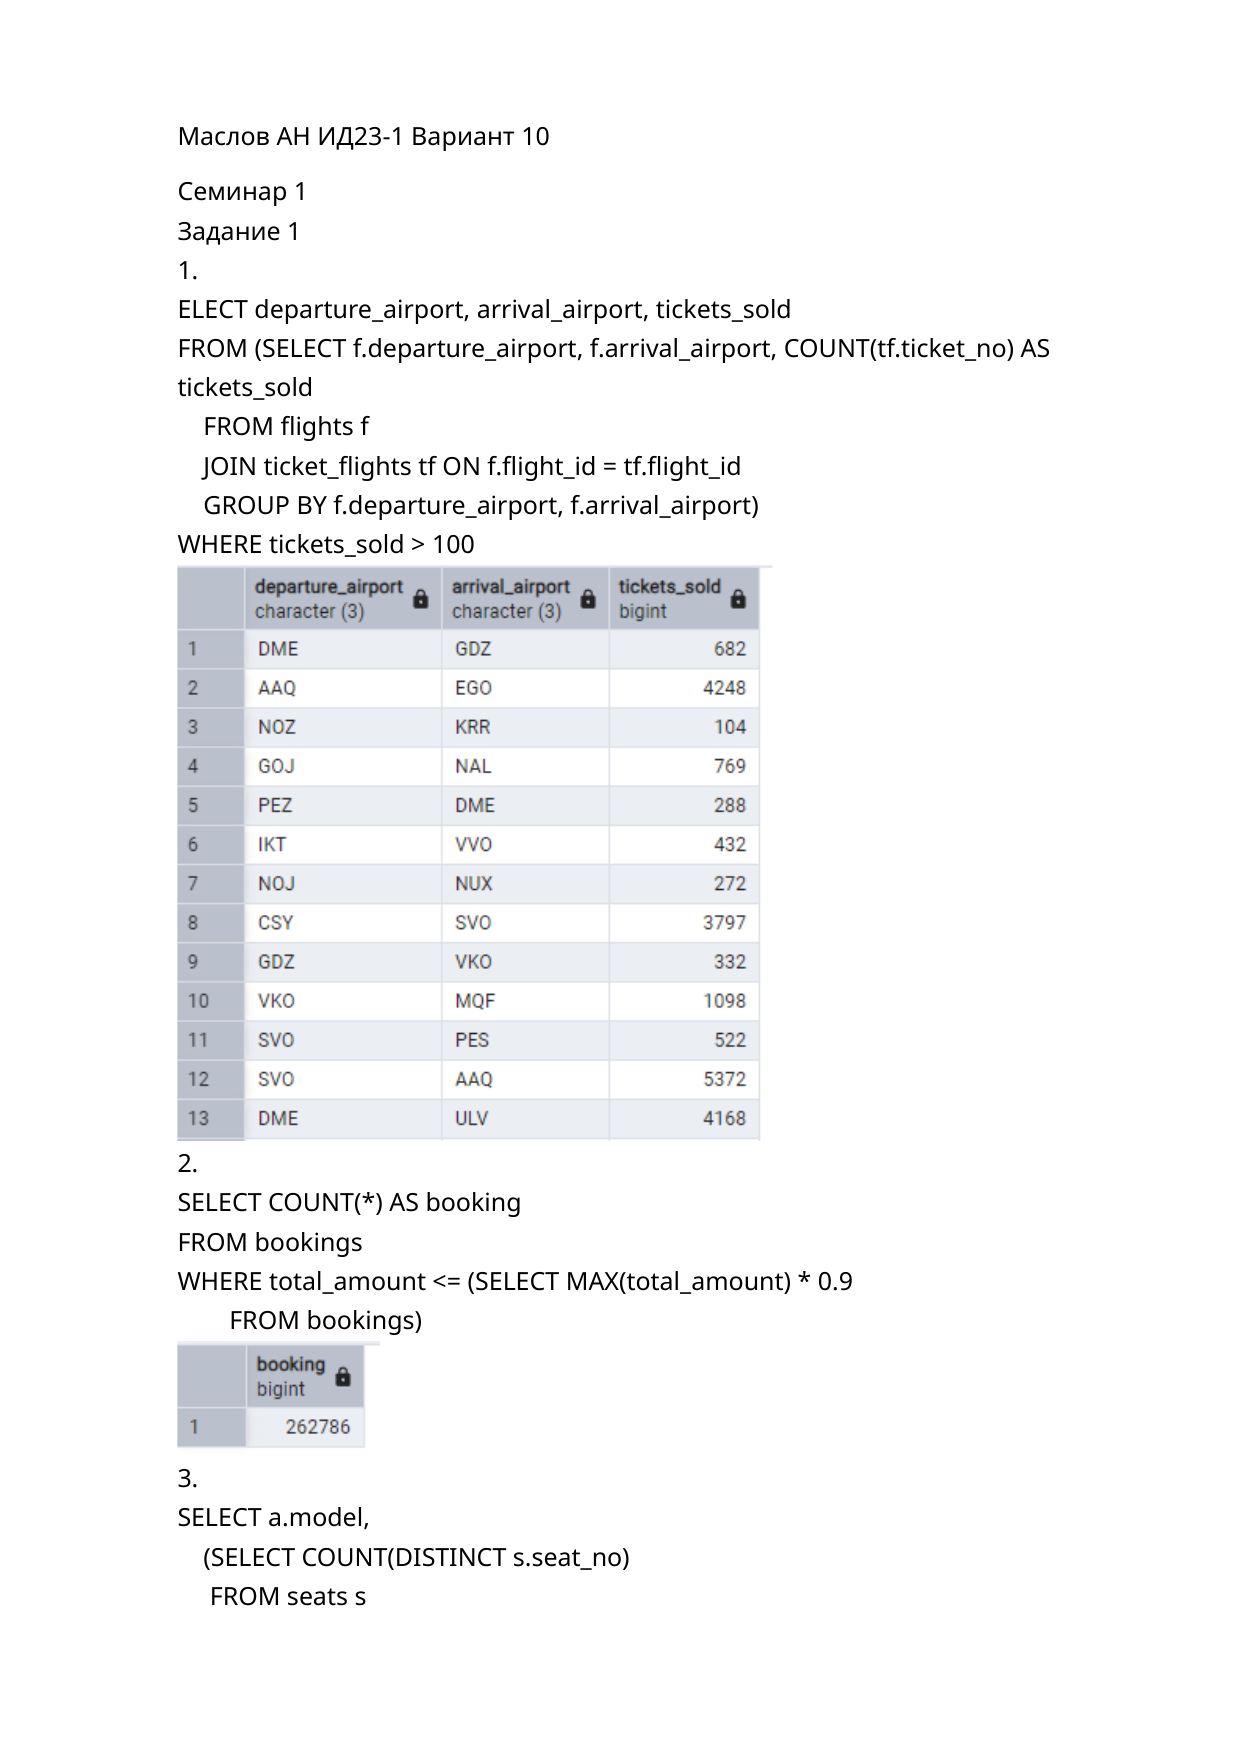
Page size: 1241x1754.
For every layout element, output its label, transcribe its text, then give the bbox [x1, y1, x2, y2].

text (SELECT COUNT(DISTINCT s.seat_no) [177, 1539, 1152, 1573]
text FROM seats s [177, 1578, 1152, 1612]
text Маслов АН ИД23-1 Вариант 10 [177, 118, 1152, 152]
text FROM flights f [177, 409, 1152, 443]
text ELECT departure_airport, arrival_airport, tickets_sold [177, 291, 1152, 326]
text Семинар 1 [177, 174, 1152, 208]
text 1. [177, 252, 1152, 286]
text 3. [177, 1461, 1152, 1495]
text WHERE tickets_sold > 100 [177, 526, 1152, 561]
text SELECT COUNT(*) AS booking [177, 1185, 1152, 1219]
picture [177, 1341, 381, 1456]
text FROM bookings) [177, 1302, 1152, 1337]
text GROUP BY f.departure_airport, f.arrival_airport) [177, 487, 1152, 521]
text 2. [177, 1146, 1152, 1180]
text Задание 1 [177, 213, 1152, 247]
text SELECT a.model, [177, 1500, 1152, 1534]
text FROM (SELECT f.departure_airport, f.arrival_airport, COUNT(tf.ticket_no) AS tickets_sold [177, 331, 1152, 404]
text WHERE total_amount <= (SELECT MAX(total_amount) * 0.9 [177, 1263, 1152, 1297]
picture [177, 565, 773, 1141]
text JOIN ticket_flights tf ON f.flight_id = tf.flight_id [177, 448, 1152, 482]
text FROM bookings [177, 1224, 1152, 1258]
